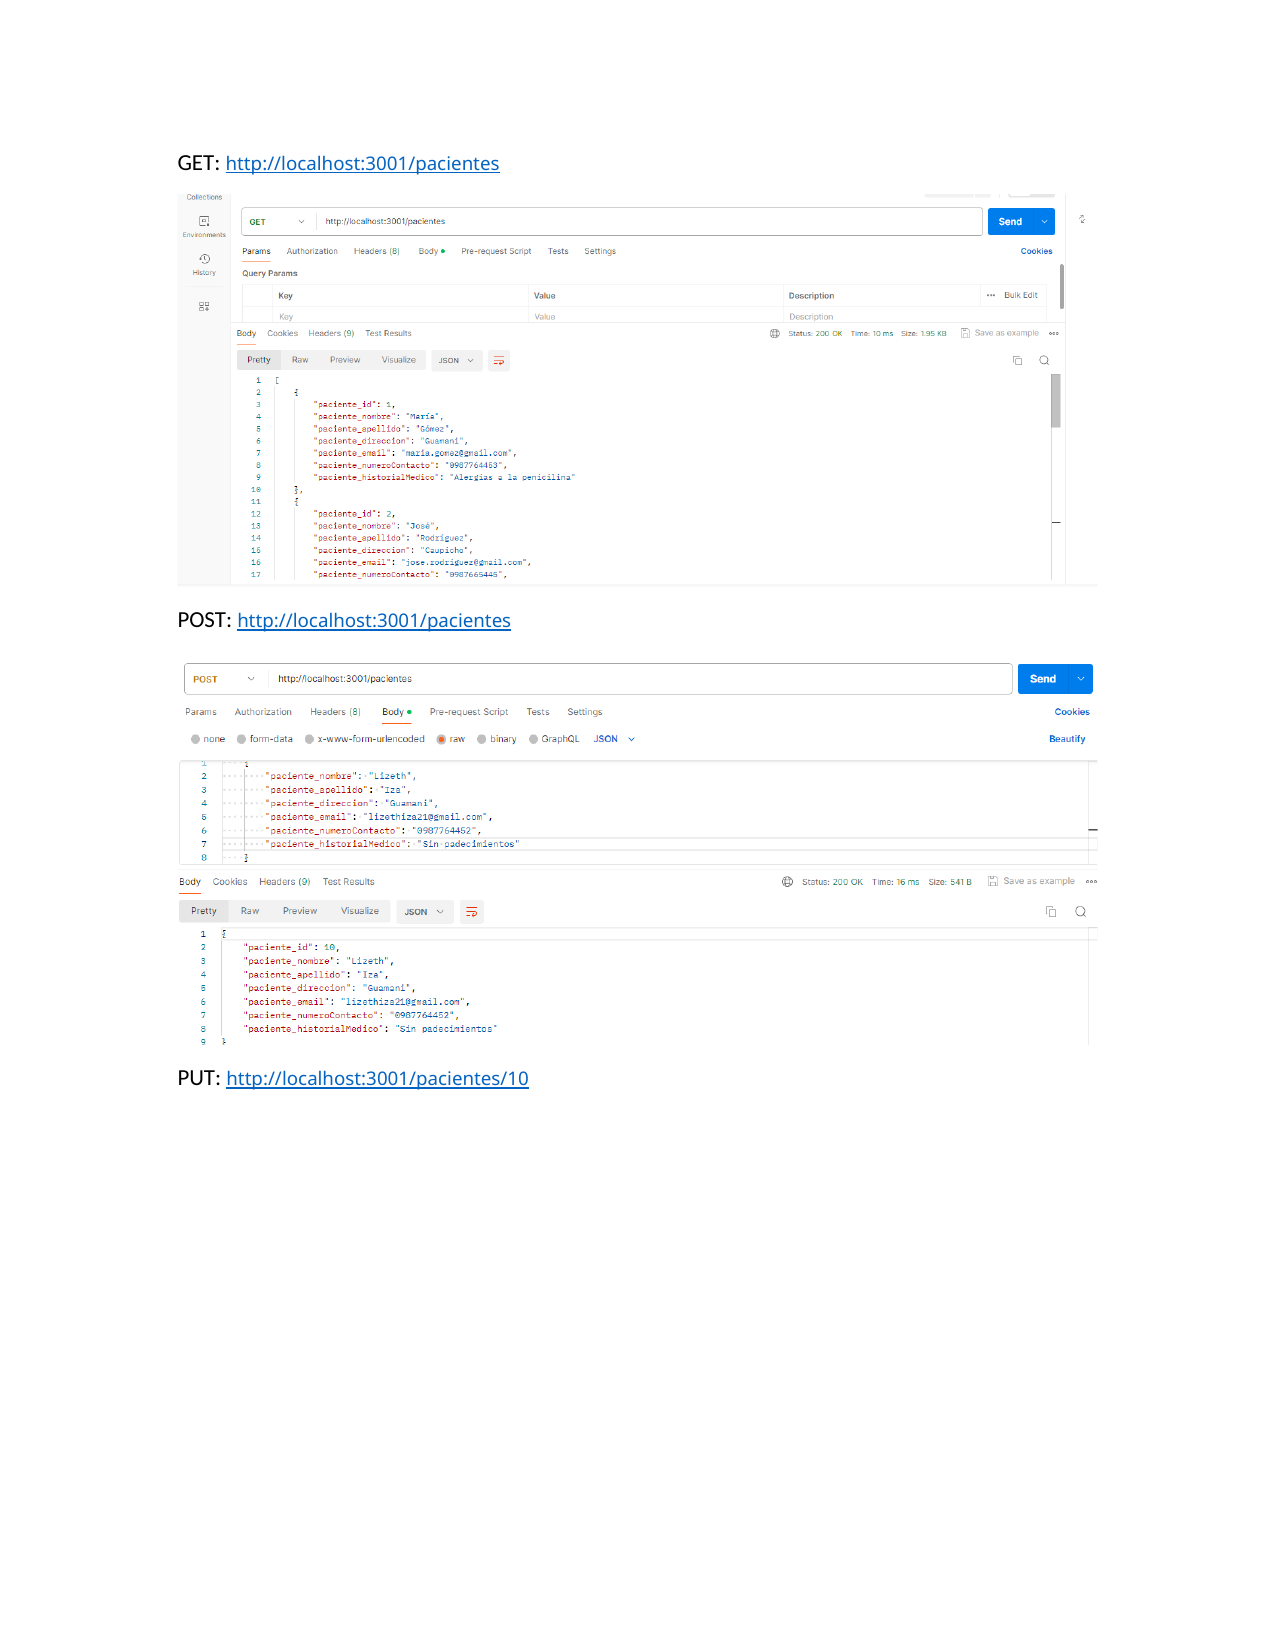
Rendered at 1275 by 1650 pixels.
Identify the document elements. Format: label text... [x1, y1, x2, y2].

text POST: http://localhost:3001/pacientes [177, 606, 1098, 633]
picture [177, 194, 1098, 587]
text PUT: http://localhost:3001/pacientes/10 [177, 1063, 1098, 1091]
text GET: http://localhost:3001/pacientes [177, 148, 1098, 176]
picture [177, 652, 1098, 1045]
